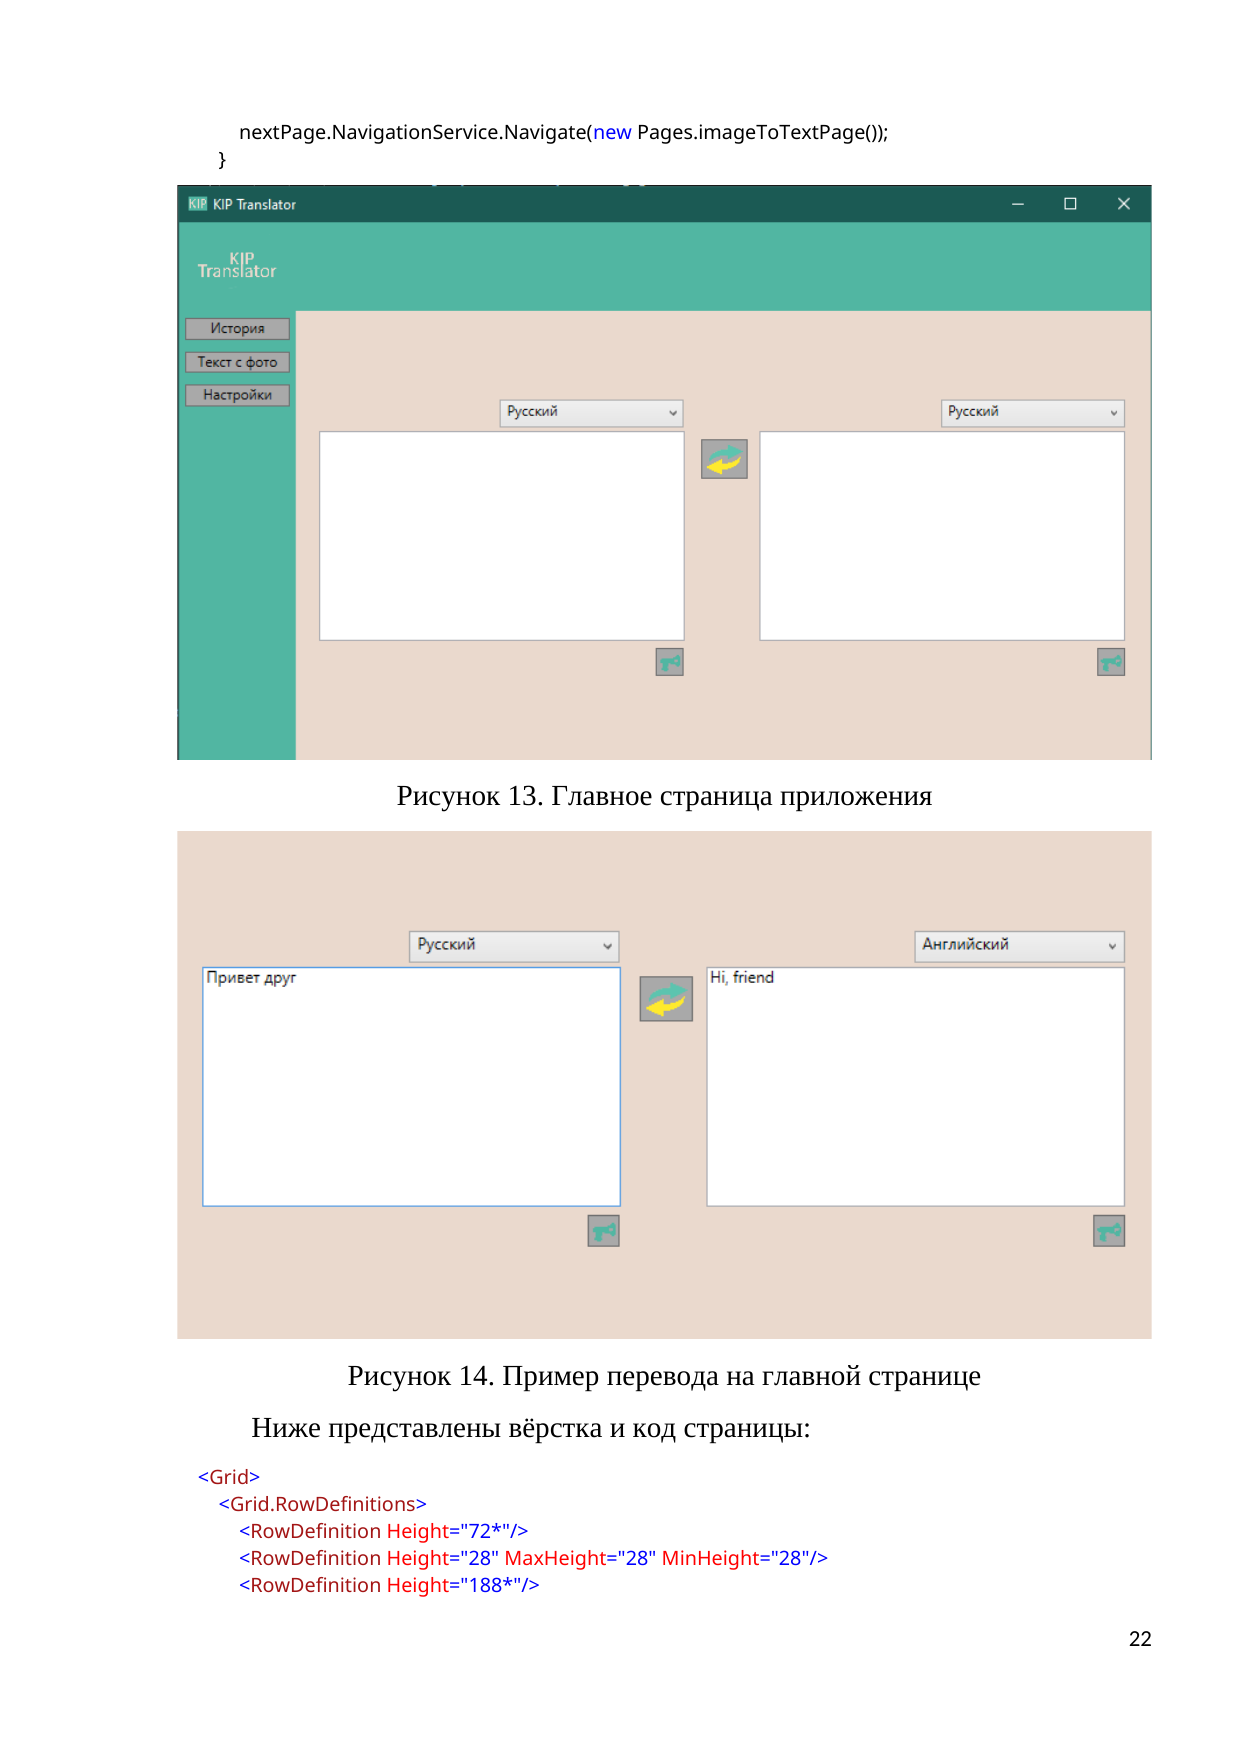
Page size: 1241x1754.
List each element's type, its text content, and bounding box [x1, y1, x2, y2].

text } [177, 145, 1152, 172]
text <Grid.RowDefinitions> [177, 1490, 1152, 1517]
text Рисунок 14. Пример перевода на главной странице [177, 1358, 1152, 1391]
text nextPage.NavigationService.Navigate(new Pages.imageToTextPage()); [177, 118, 1152, 145]
text Ниже представлены вёрстка и код страницы: [177, 1411, 1152, 1444]
text <RowDefinition Height="188*"/> [177, 1571, 1152, 1598]
picture [177, 185, 1152, 760]
text <Grid> [177, 1463, 1152, 1490]
picture [177, 831, 1152, 1339]
text <RowDefinition Height="28" MaxHeight="28" MinHeight="28"/> [177, 1544, 1152, 1571]
text <RowDefinition Height="72*"/> [177, 1517, 1152, 1544]
text Рисунок 13. Главное страница приложения [177, 778, 1152, 812]
